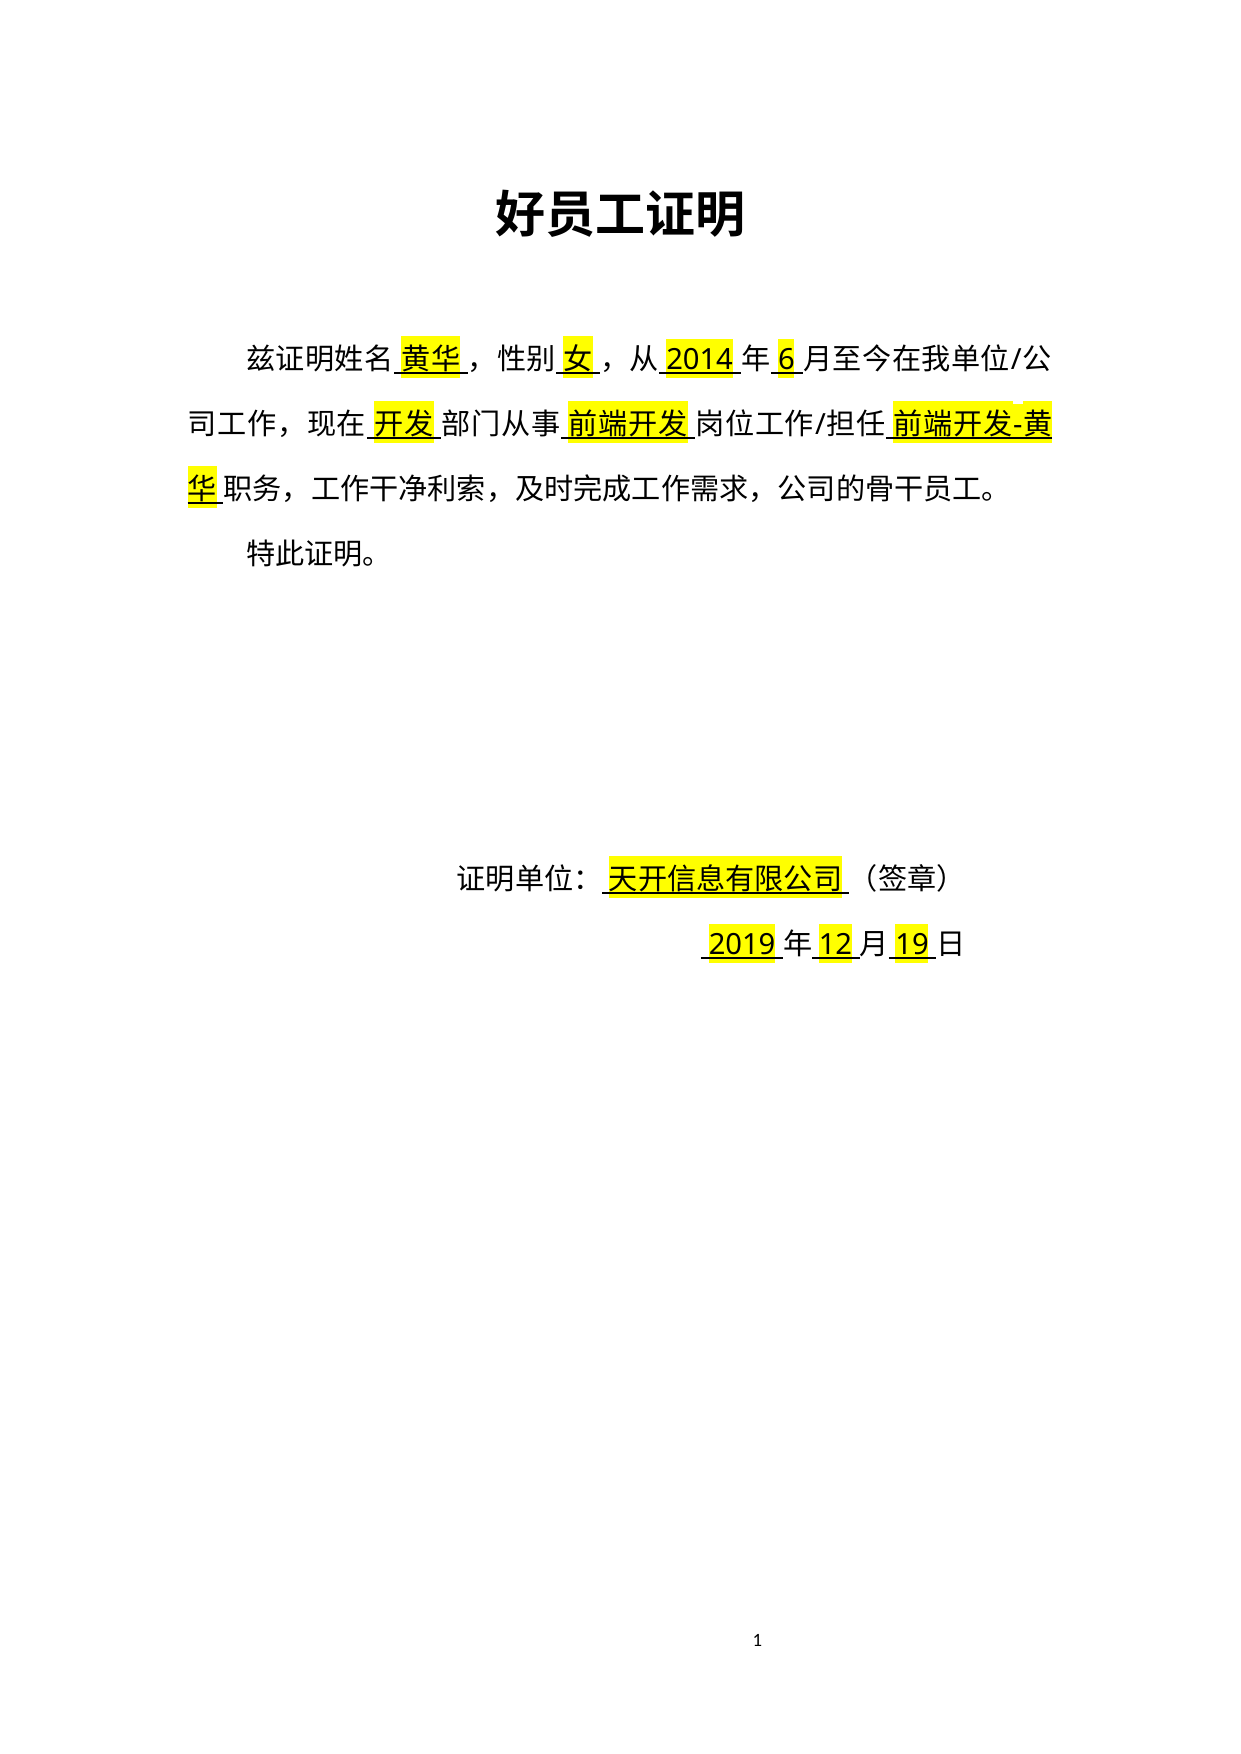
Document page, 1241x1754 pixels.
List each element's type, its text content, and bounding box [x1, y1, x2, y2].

text 特此证明。 [187, 519, 1053, 584]
text 兹证明姓名 黄华 ，性别 女 ，从 2014 年 6 月至今在我单位/公司工作，现在 开发 部门从事 前端开发 岗位工作/担任 前端开发-黄华 职务，工作干净利索，及时完成工作需求，公司的骨干员工。 [187, 324, 1053, 519]
text 2019 年 12 月 19 日 [187, 909, 965, 974]
text 好员工证明 [187, 162, 1053, 259]
text 证明单位： 天开信息有限公司 （签章） [187, 844, 965, 909]
